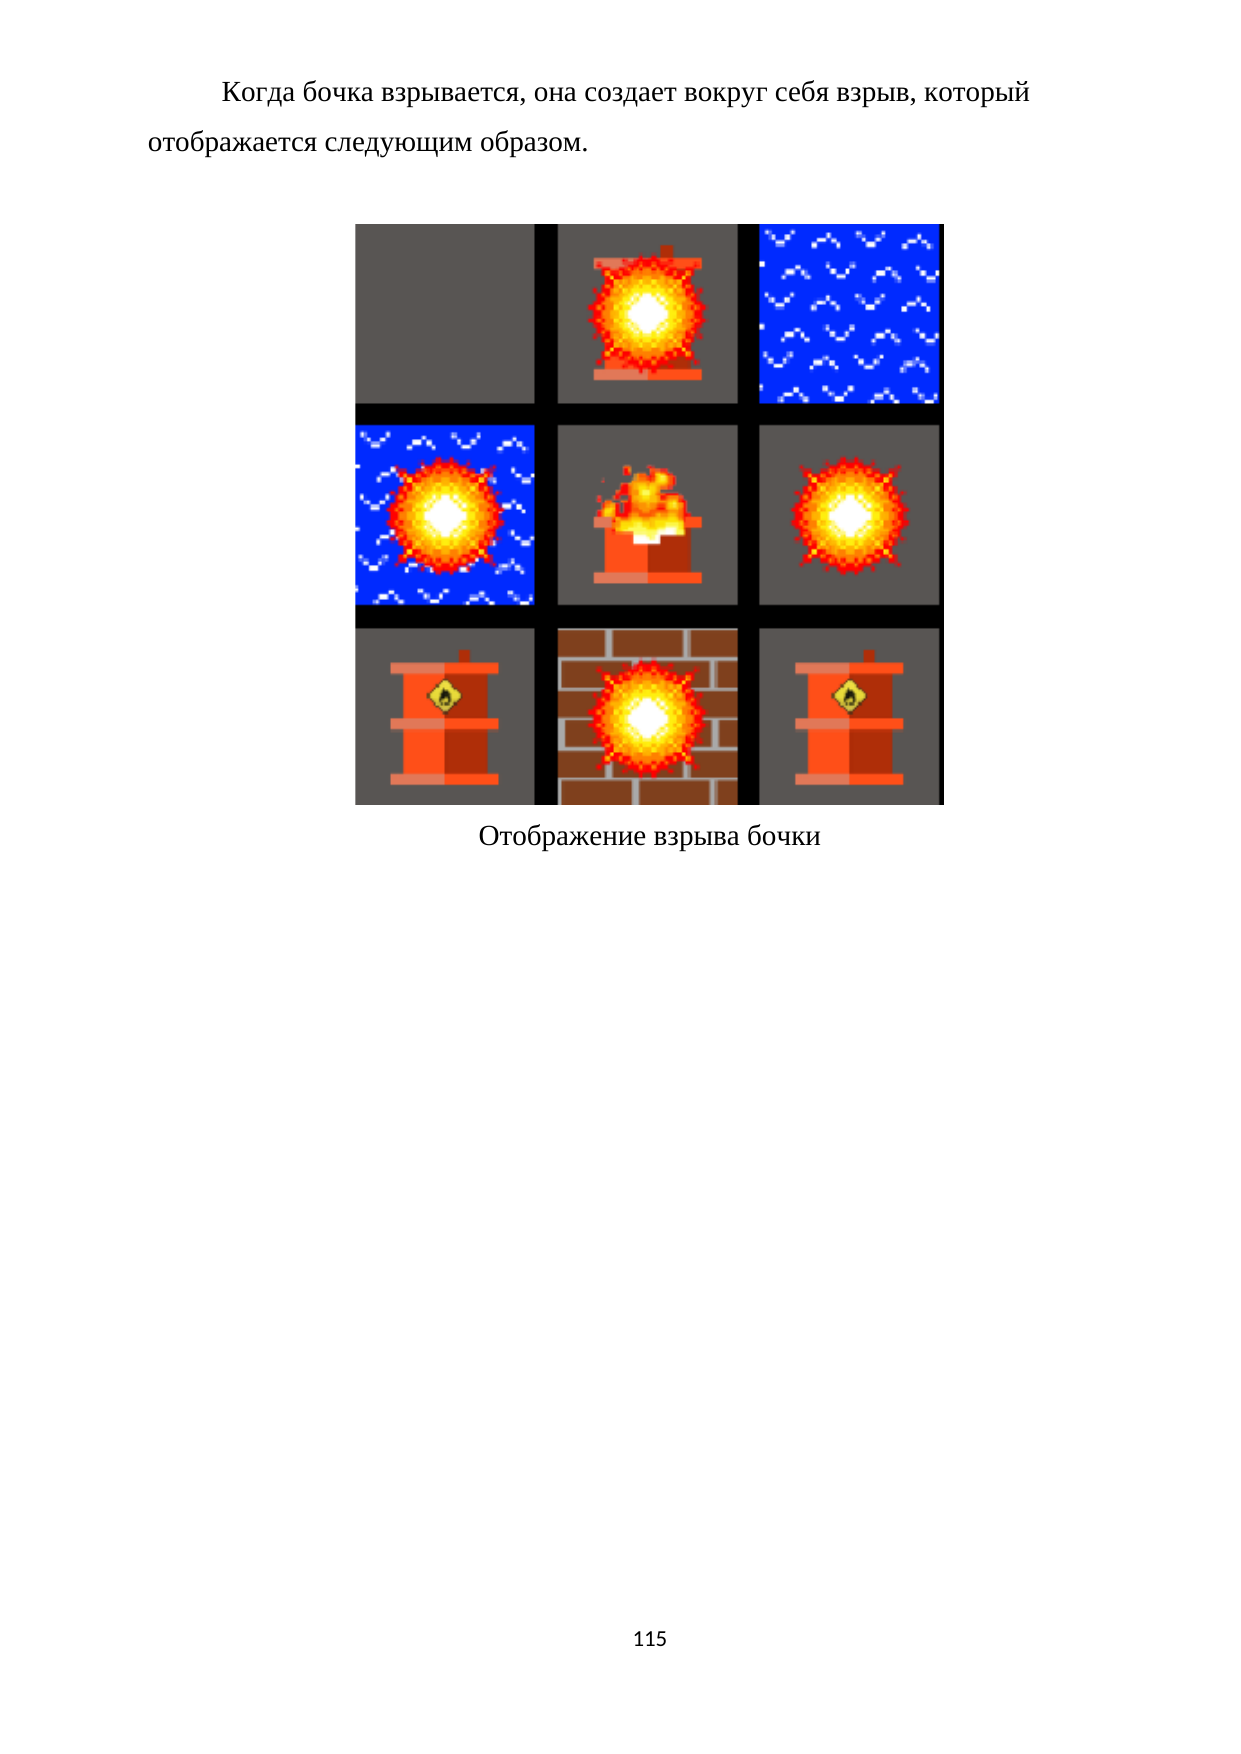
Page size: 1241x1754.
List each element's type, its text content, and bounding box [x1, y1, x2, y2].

text Отображение взрыва бочки [148, 818, 1152, 852]
text Когда бочка взрывается, она создает вокруг себя взрыв, который отображается следующим образом. [148, 74, 1152, 158]
picture [355, 224, 944, 805]
